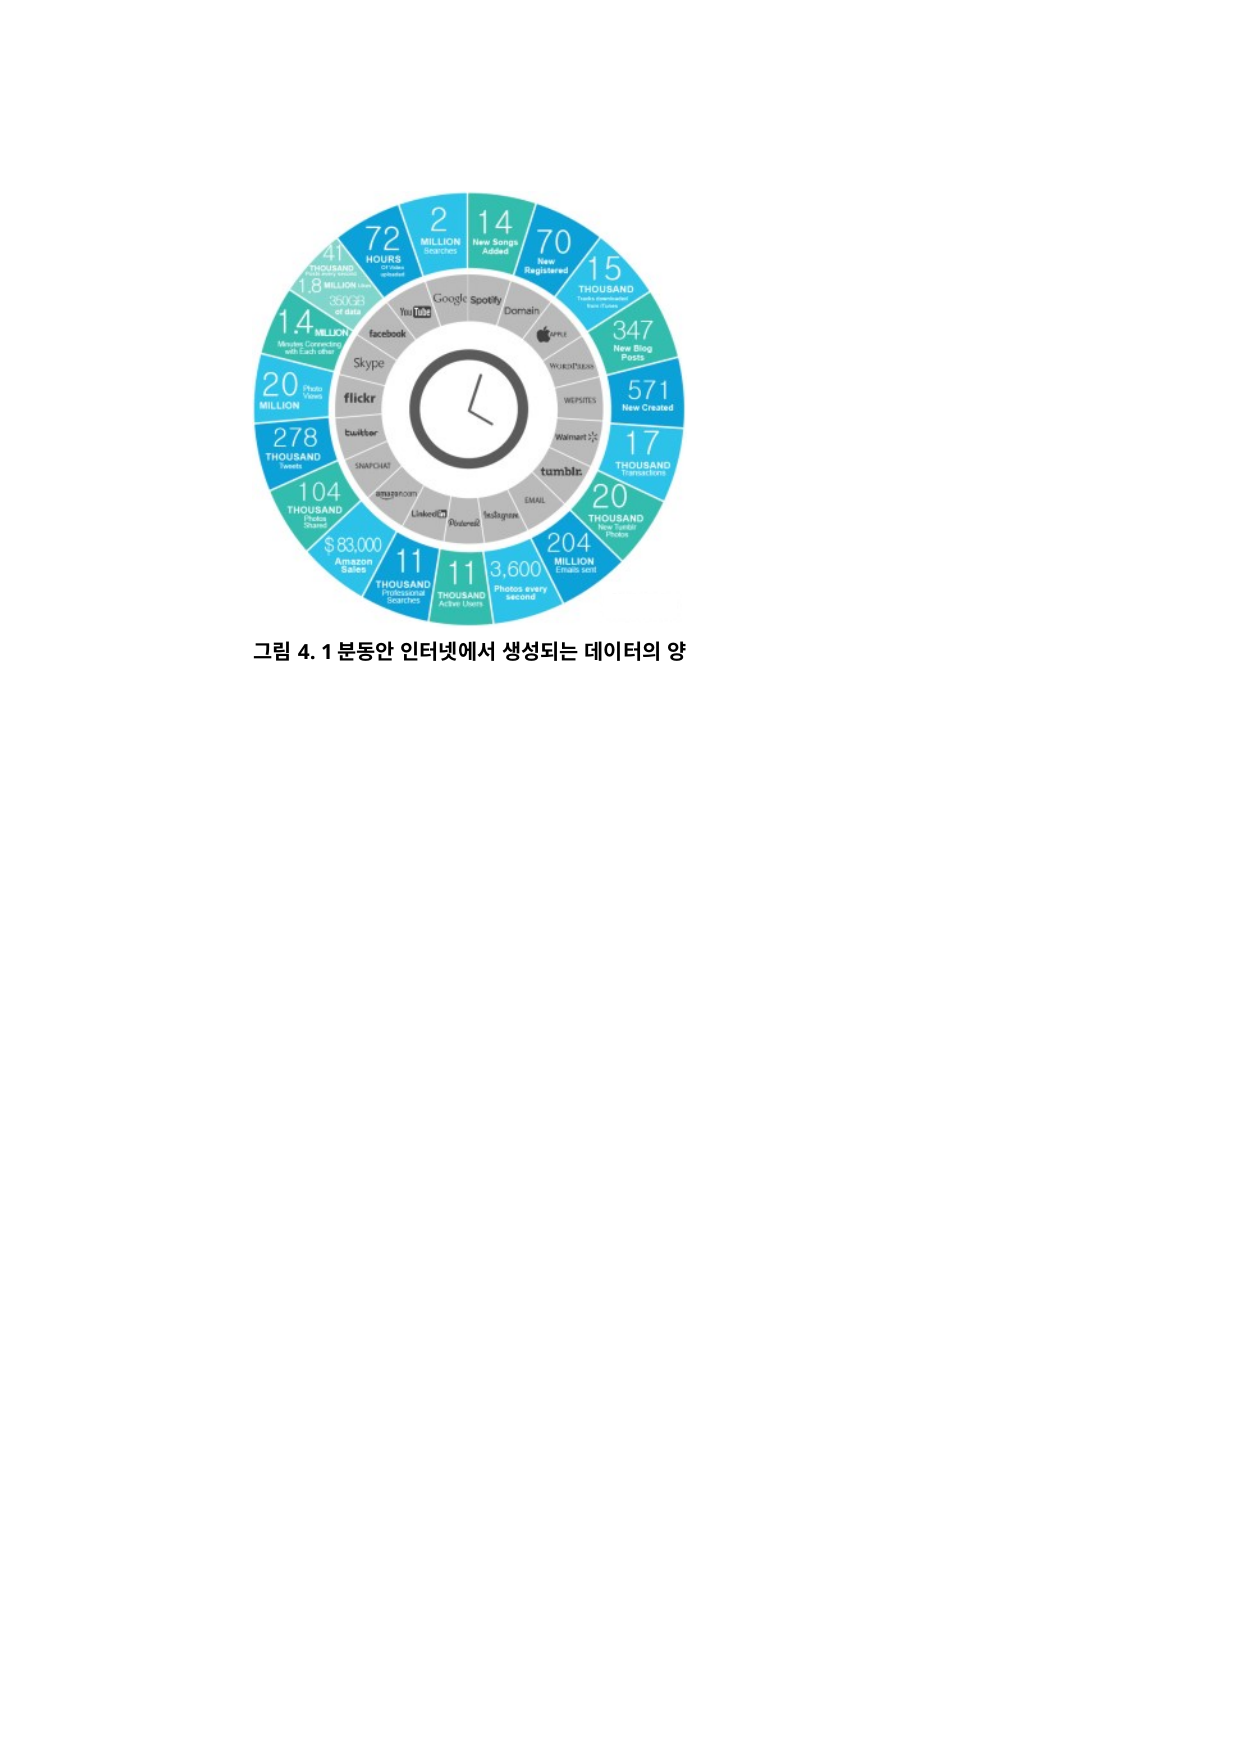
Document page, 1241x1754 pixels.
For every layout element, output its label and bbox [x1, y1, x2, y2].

picture [252, 191, 687, 628]
